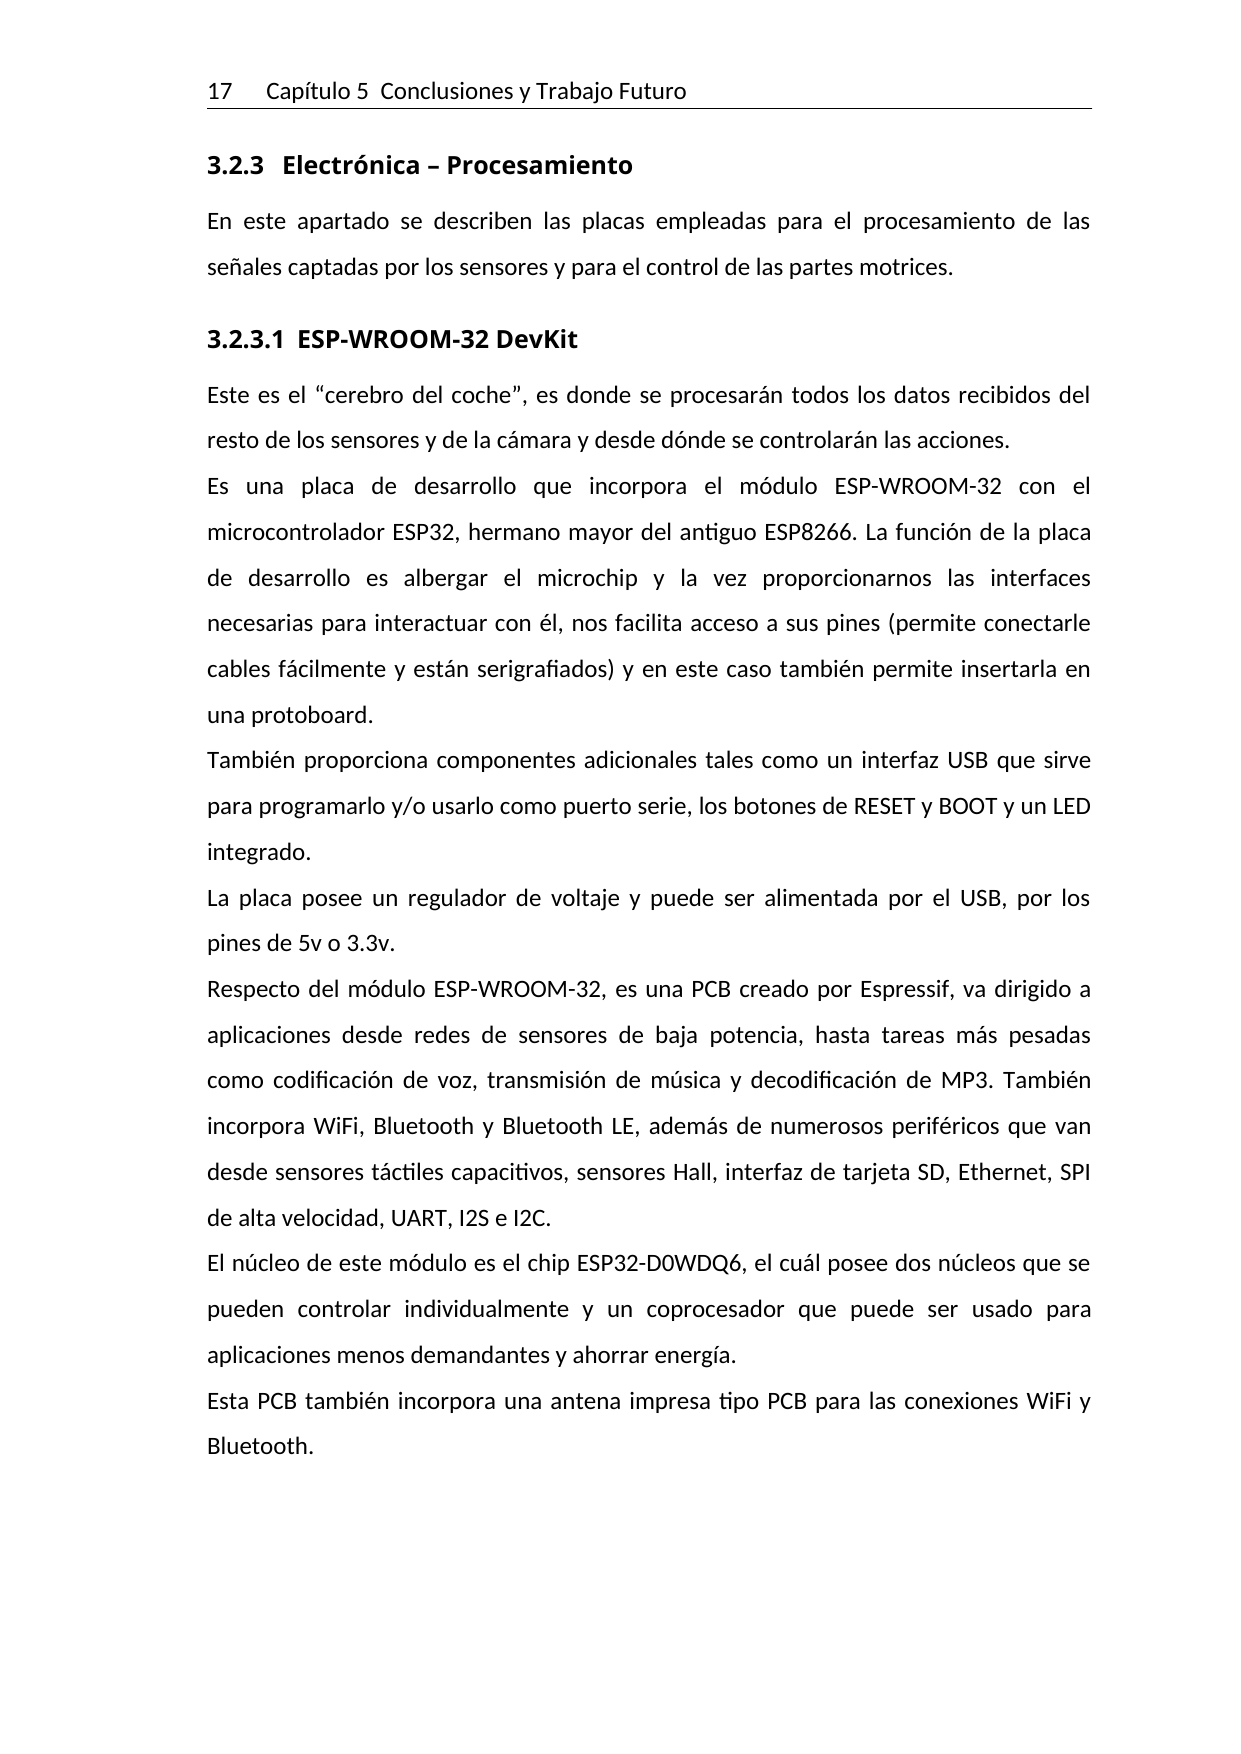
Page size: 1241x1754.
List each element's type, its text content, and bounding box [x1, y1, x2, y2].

subtitle ESP-WROOM-32 DevKit [207, 321, 1092, 356]
text Es una placa de desarrollo que incorpora el módulo ESP-WROOM-32 con el microcontrolador ESP32, hermano mayor del antiguo ESP8266. La función de la placa de desarrollo es albergar el microchip y la vez proporcionarnos las interfaces necesarias para interactuar con él, nos facilita acceso a sus pines (permite conectarle cables fácilmente y están serigrafiados) y en este caso también permite insertarla en una protoboard. [207, 470, 1092, 729]
text También proporciona componentes adicionales tales como un interfaz USB que sirve para programarlo y/o usarlo como puerto serie, los botones de RESET y BOOT y un LED integrado. [207, 744, 1092, 867]
text Respecto del módulo ESP-WROOM-32, es una PCB creado por Espressif, va dirigido a aplicaciones desde redes de sensores de baja potencia, hasta tareas más pesadas como codificación de voz, transmisión de música y decodificación de MP3. También incorpora WiFi, Bluetooth y Bluetooth LE, además de numerosos periféricos que van desde sensores táctiles capacitivos, sensores Hall, interfaz de tarjeta SD, Ethernet, SPI de alta velocidad, UART, I2S e I2C. [207, 973, 1092, 1232]
text Esta PCB también incorpora una antena impresa tipo PCB para las conexiones WiFi y Bluetooth. [207, 1385, 1092, 1461]
text Este es el “cerebro del coche”, es donde se procesarán todos los datos recibidos del resto de los sensores y de la cámara y desde dónde se controlarán las acciones. [207, 379, 1092, 455]
text La placa posee un regulador de voltaje y puede ser alimentada por el USB, por los pines de 5v o 3.3v. [207, 882, 1092, 958]
text En este apartado se describen las placas empleadas para el procesamiento de las señales captadas por los sensores y para el control de las partes motrices. [207, 205, 1092, 281]
subtitle Electrónica – Procesamiento [207, 148, 1092, 182]
text El núcleo de este módulo es el chip ESP32-D0WDQ6, el cuál posee dos núcleos que se pueden controlar individualmente y un coprocesador que puede ser usado para aplicaciones menos demandantes y ahorrar energía. [207, 1248, 1092, 1369]
